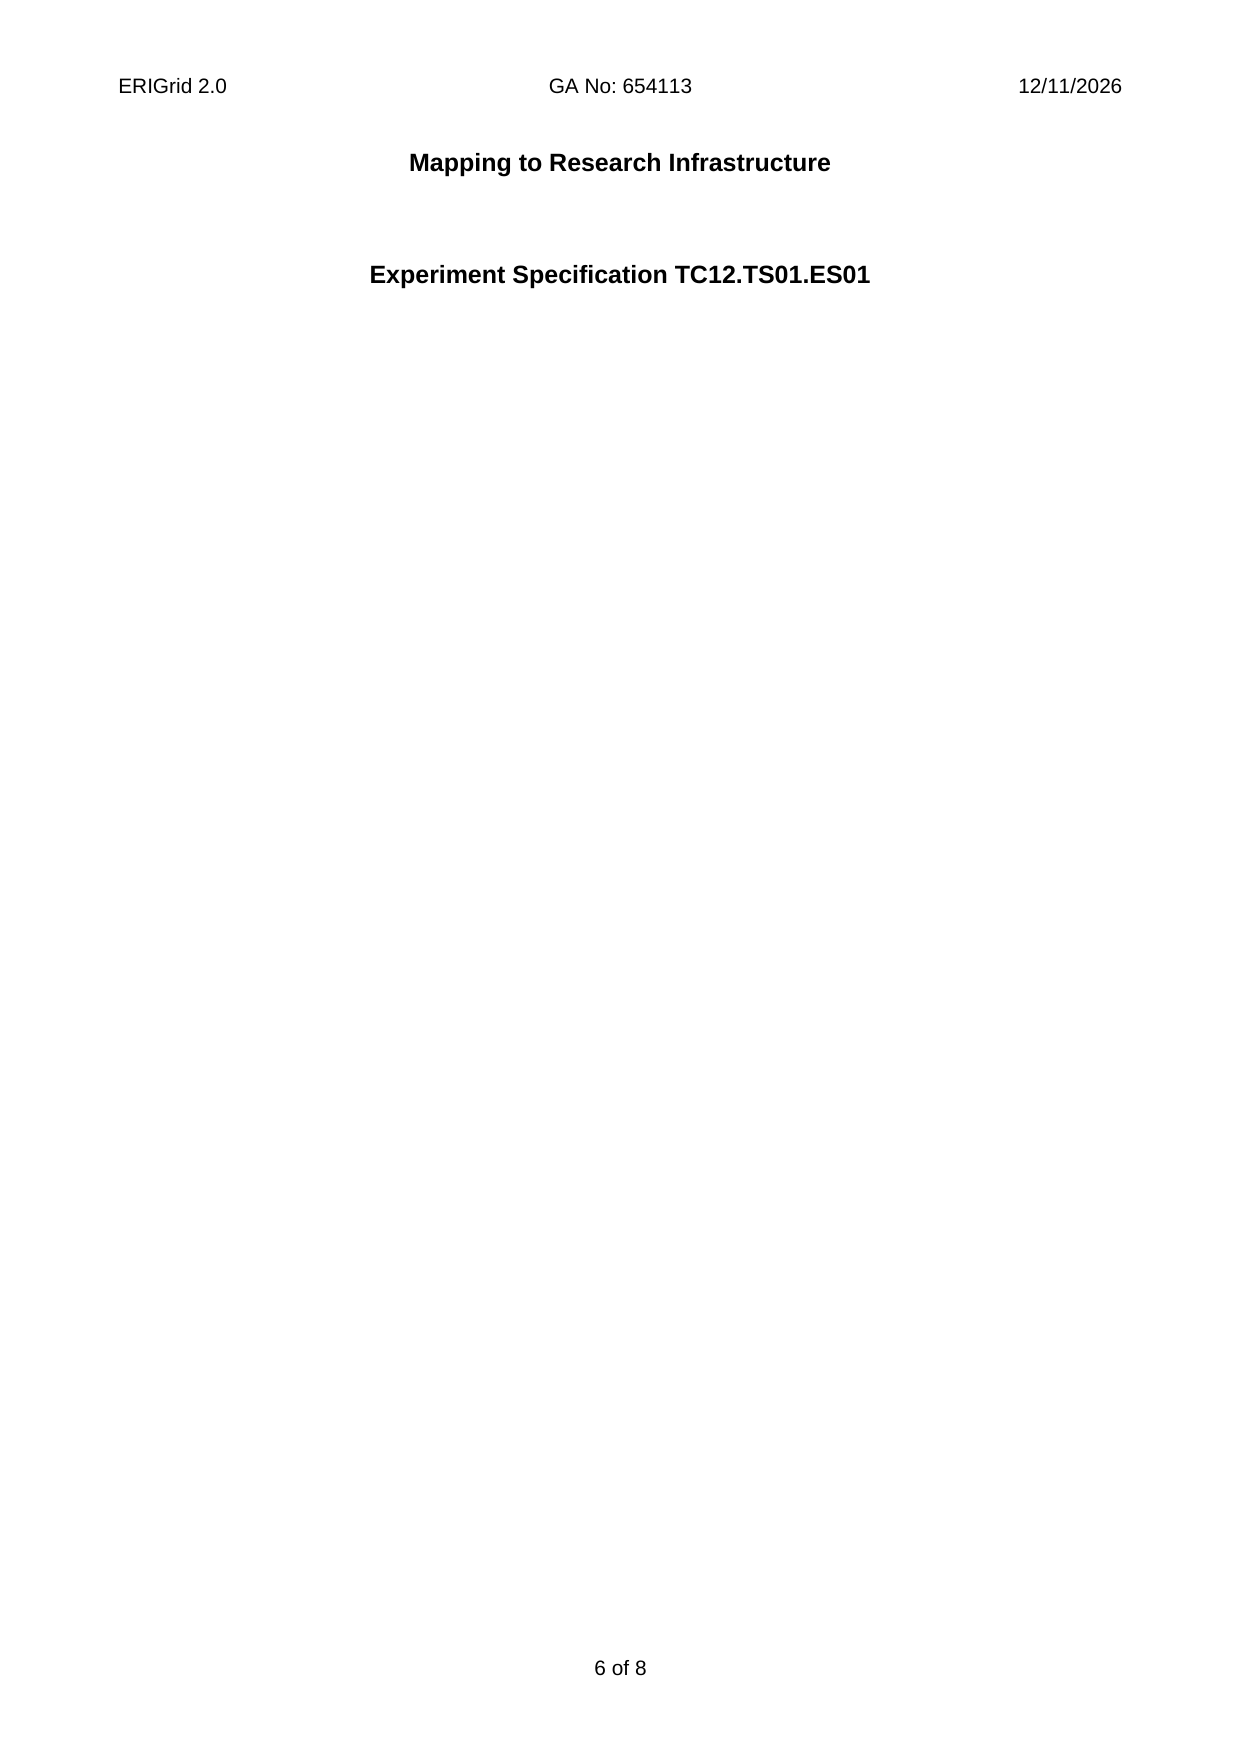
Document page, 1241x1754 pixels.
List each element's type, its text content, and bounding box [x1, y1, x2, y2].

text Mapping to Research Infrastructure [118, 148, 1122, 176]
text Experiment Specification TC12.TS01.ES01 [118, 260, 1122, 289]
